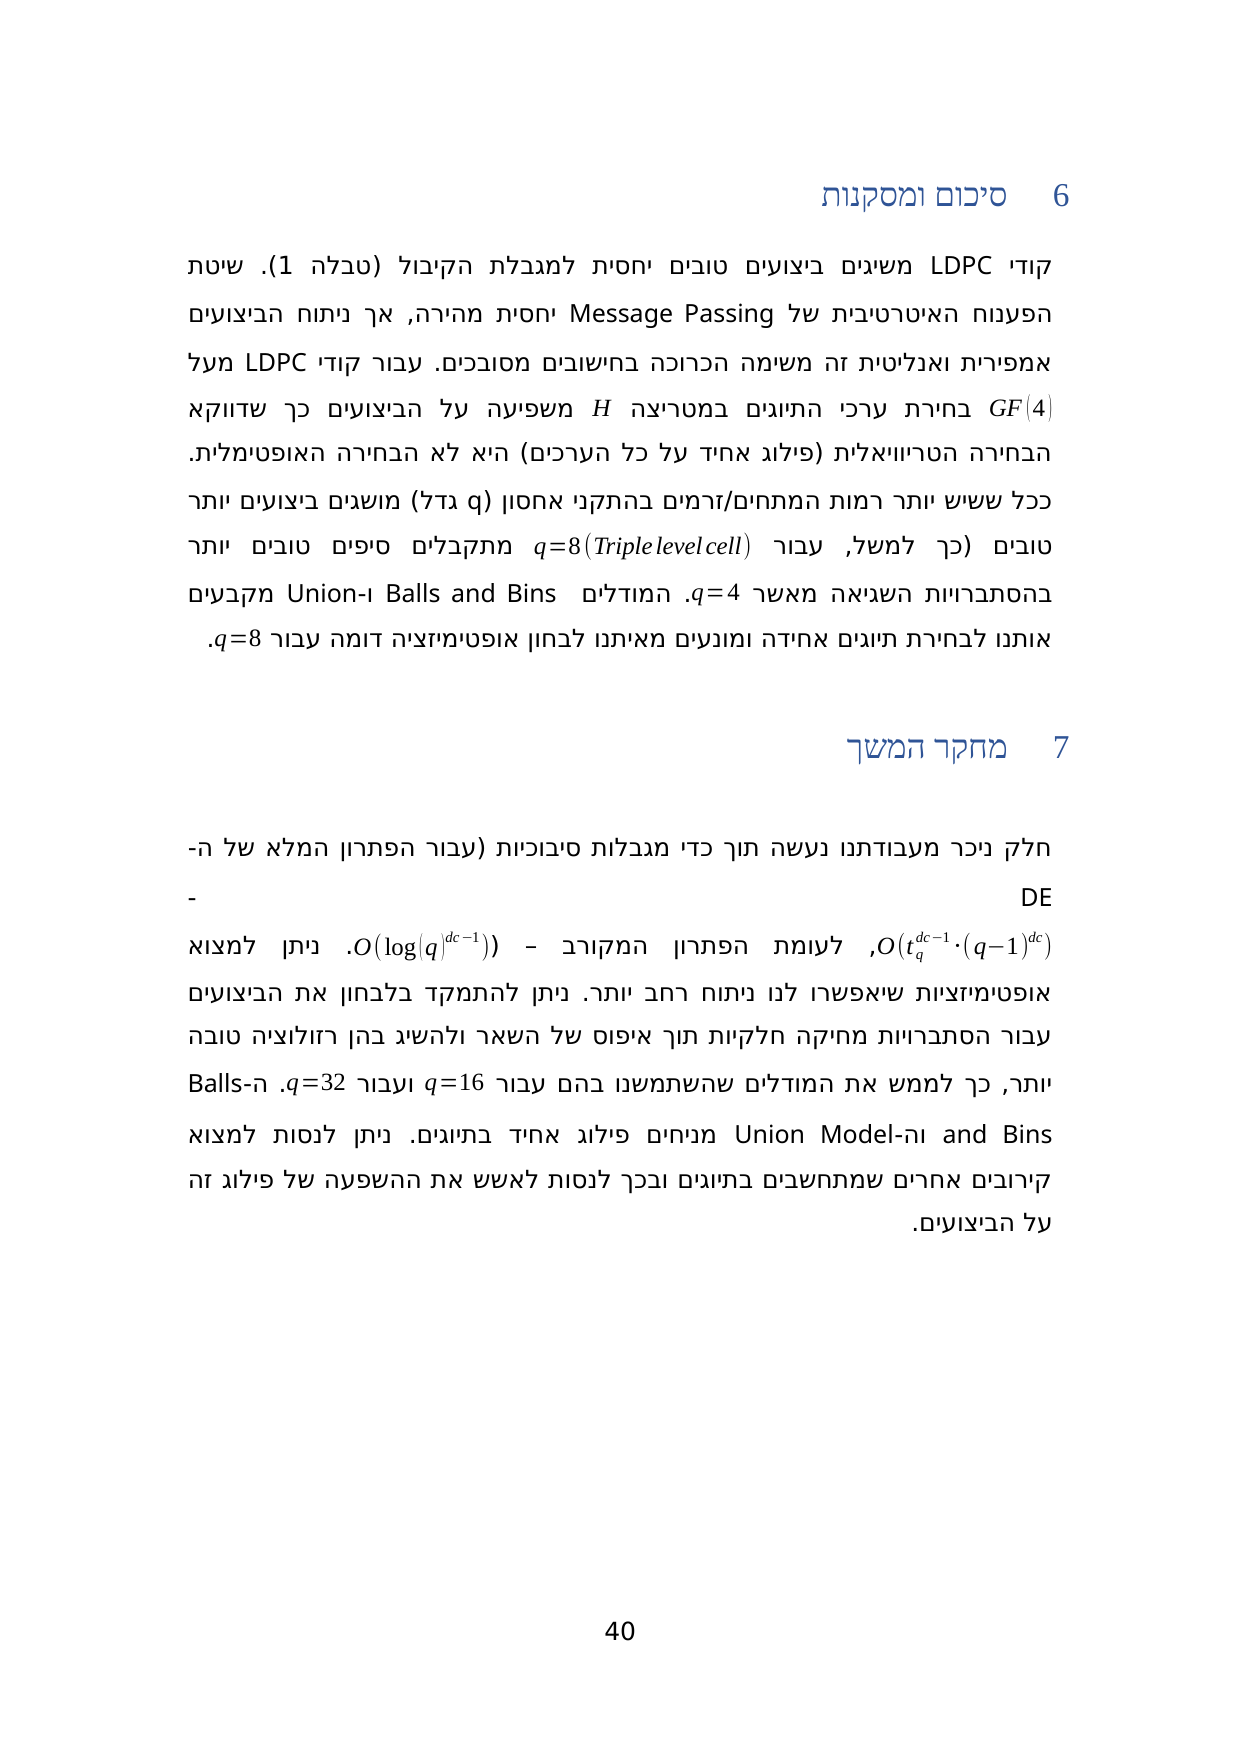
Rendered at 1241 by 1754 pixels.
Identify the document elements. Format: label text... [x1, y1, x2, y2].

subtitle מחקר המשך [187, 727, 1053, 765]
text חלק ניכר מעבודתנו נעשה תוך כדי מגבלות סיבוכיות (עבור הפתרון המלא של ה-DE - , לעומת הפתרון המקורב – (. ניתן למצוא אופטימיזציות שיאפשרו לנו ניתוח רחב יותר. ניתן להתמקד בלבחון את הביצועים עבור הסתברויות מחיקה חלקיות תוך איפוס של השאר ולהשיג בהן רזולוציה טובה יותר, כך לממש את המודלים שהשתמשנו בהם עבור ועבור . ה-Balls and Bins וה-Union Model מניחים פילוג אחיד בתיוגים. ניתן לנסות למצוא קירובים אחרים שמתחשבים בתיוגים ובכך לנסות לאשש את ההשפעה של פילוג זה על הביצועים. [187, 833, 1053, 1238]
subtitle סיכום ומסקנות [187, 175, 1053, 213]
text קודי LDPC משיגים ביצועים טובים יחסית למגבלת הקיבול (טבלה 1). שיטת הפענוח האיטרטיבית של Message Passing יחסית מהירה, אך ניתוח הביצועים אמפירית ואנליטית זה משימה הכרוכה בחישובים מסובכים. עבור קודי LDPC מעל בחירת ערכי התיוגים במטריצה משפיעה על הביצועים כך שדווקא הבחירה הטריוויאלית (פילוג אחיד על כל הערכים) היא לא הבחירה האופטימלית. ככל ששיש יותר רמות המתחים/זרמים בהתקני אחסון (q גדל) מושגים ביצועים יותר טובים (כך למשל, עבור מתקבלים סיפים טובים יותר בהסתברויות השגיאה מאשר . המודלים Balls and Bins ו-Union מקבעים אותנו לבחירת תיוגים אחידה ומונעים מאיתנו לבחון אופטימיזציה דומה עבור . [187, 247, 1053, 653]
